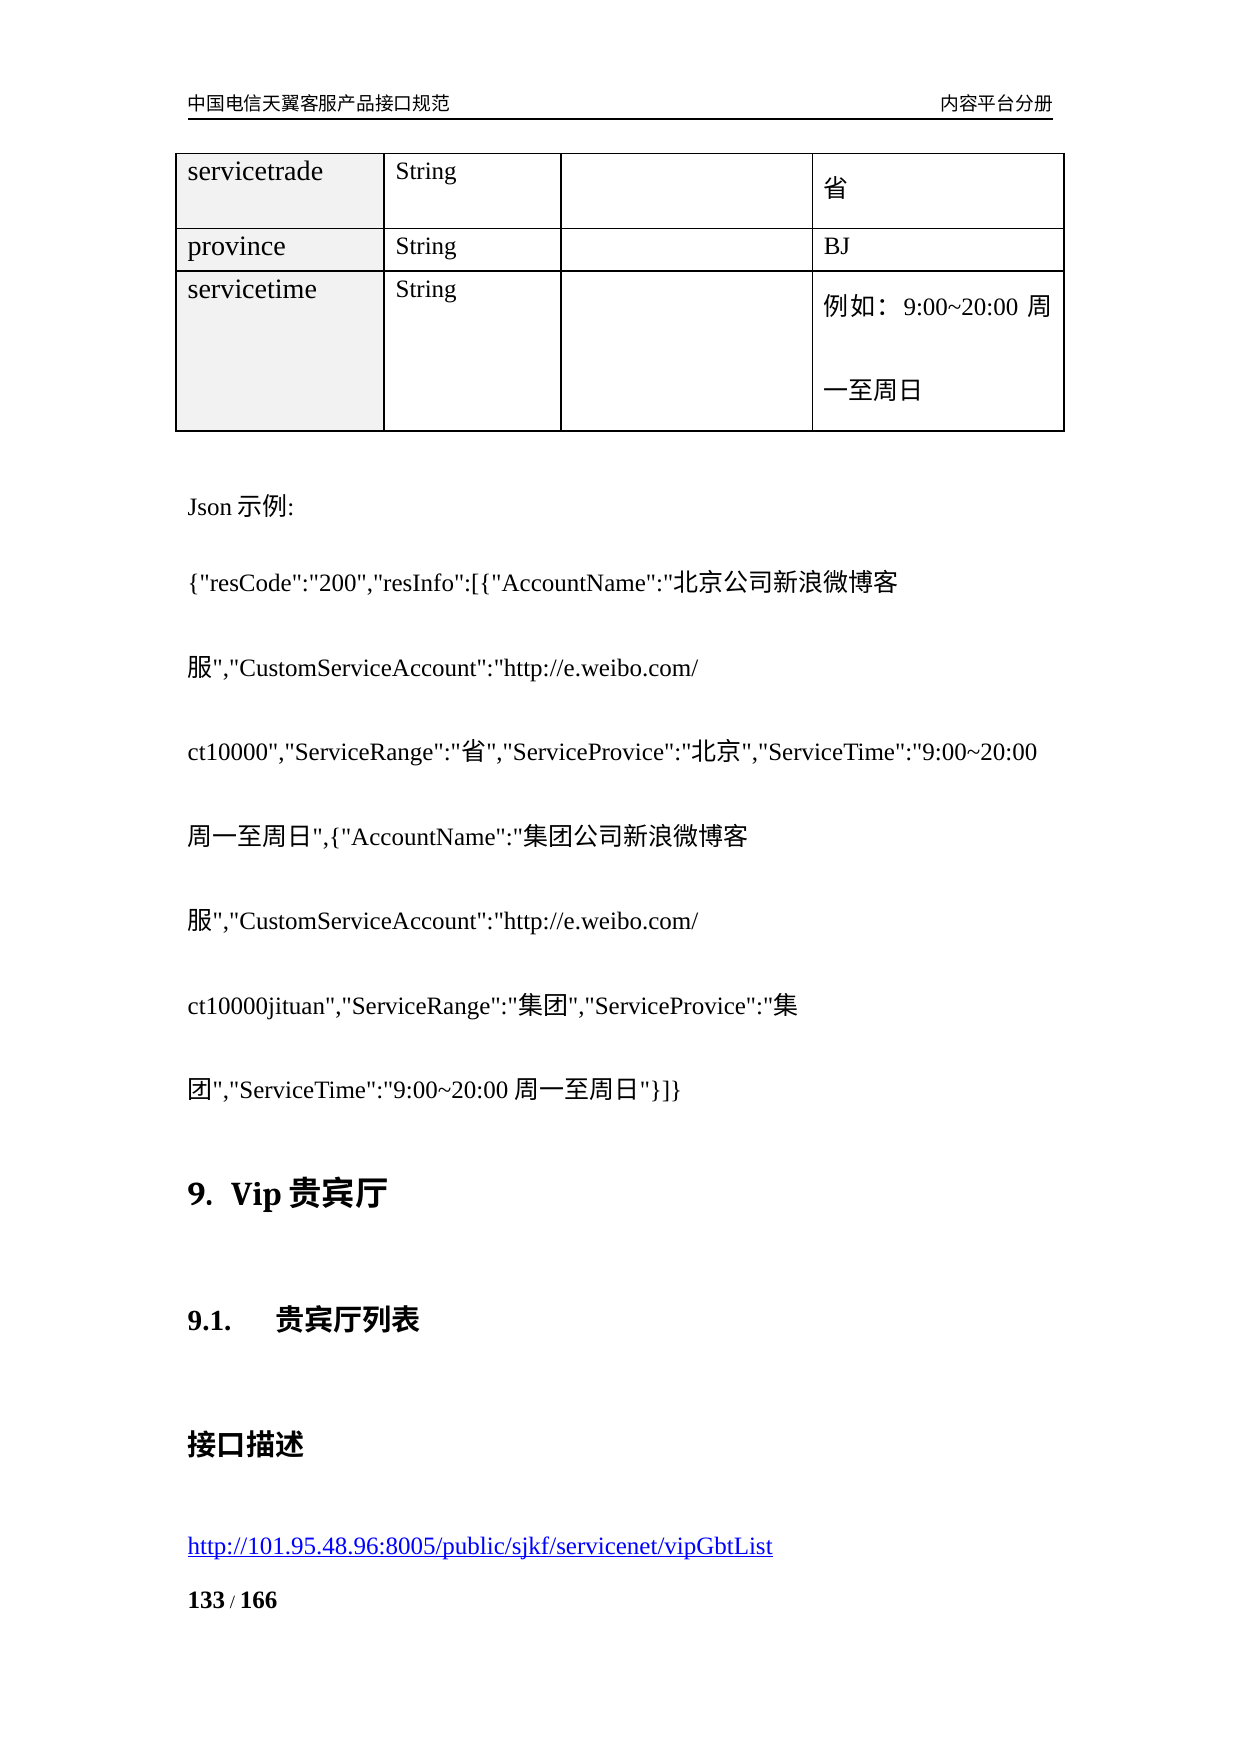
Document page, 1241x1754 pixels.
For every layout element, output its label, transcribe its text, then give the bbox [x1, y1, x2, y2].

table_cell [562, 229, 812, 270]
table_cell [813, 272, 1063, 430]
subtitle Vip贵宾厅 [187, 1158, 1053, 1223]
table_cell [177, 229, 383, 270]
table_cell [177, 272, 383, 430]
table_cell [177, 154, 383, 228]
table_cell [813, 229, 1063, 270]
text http://101.95.48.96:8005/public/sjkf/servicenet/vipGbtList [187, 1529, 1053, 1562]
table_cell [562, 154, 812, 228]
subtitle 贵宾厅列表 [187, 1285, 1053, 1350]
text Json示例: [187, 472, 1053, 537]
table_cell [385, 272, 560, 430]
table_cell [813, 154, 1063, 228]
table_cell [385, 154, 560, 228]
subtitle 接口描述 [187, 1410, 1053, 1475]
text {"resCode":"200","resInfo":[{"AccountName":"北京公司新浪微博客服","CustomServiceAccount":"http://e.weibo.com/ct10000","ServiceRange":"省","ServiceProvice":"北京","ServiceTime":"9:00~20:00 周一至周日",{"AccountName":"集团公司新浪微博客服","CustomServiceAccount":"http://e.weibo.com/ct10000jituan","ServiceRange":"集团","ServiceProvice":"集团","ServiceTime":"9:00~20:00 周一至周日"}]} [187, 548, 1053, 1120]
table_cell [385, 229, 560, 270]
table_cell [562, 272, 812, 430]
